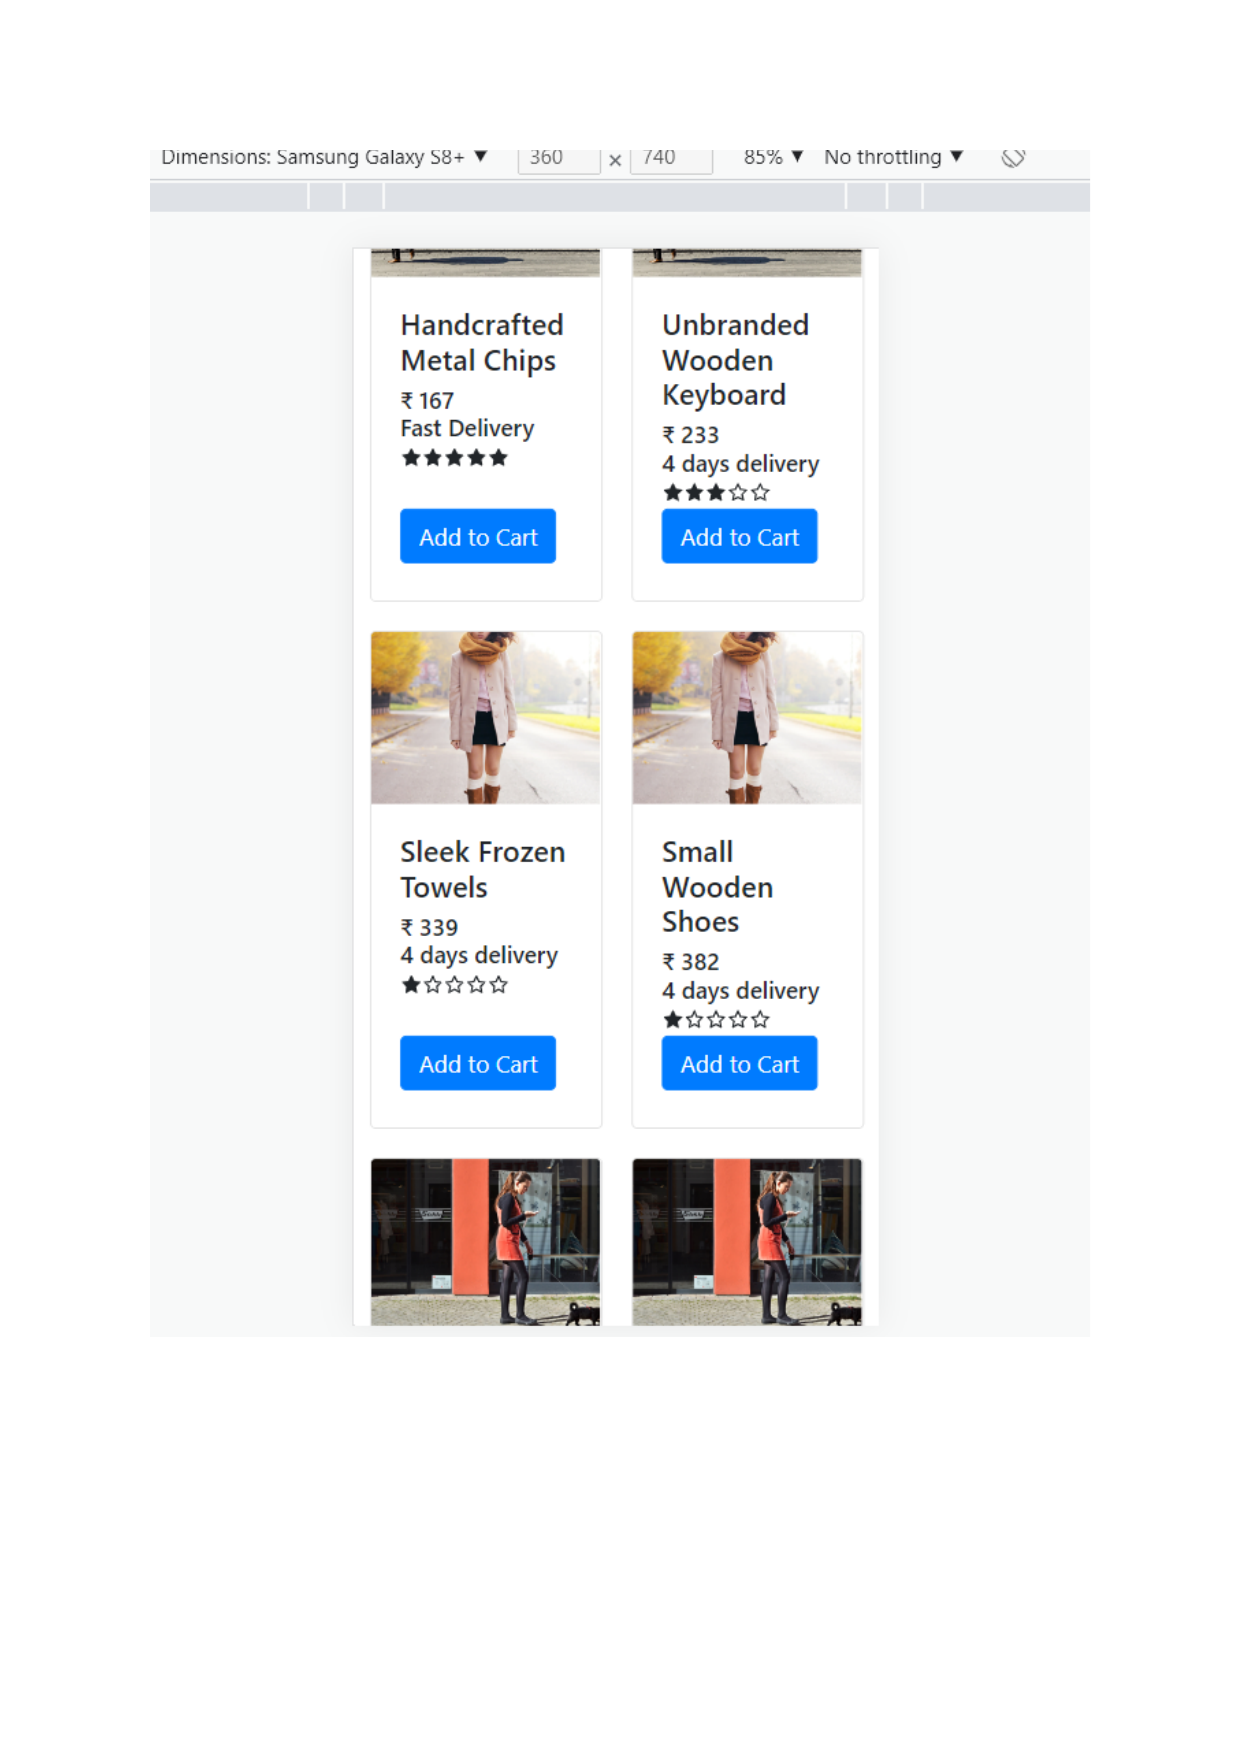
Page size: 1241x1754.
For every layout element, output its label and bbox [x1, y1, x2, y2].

picture [150, 150, 1091, 1337]
